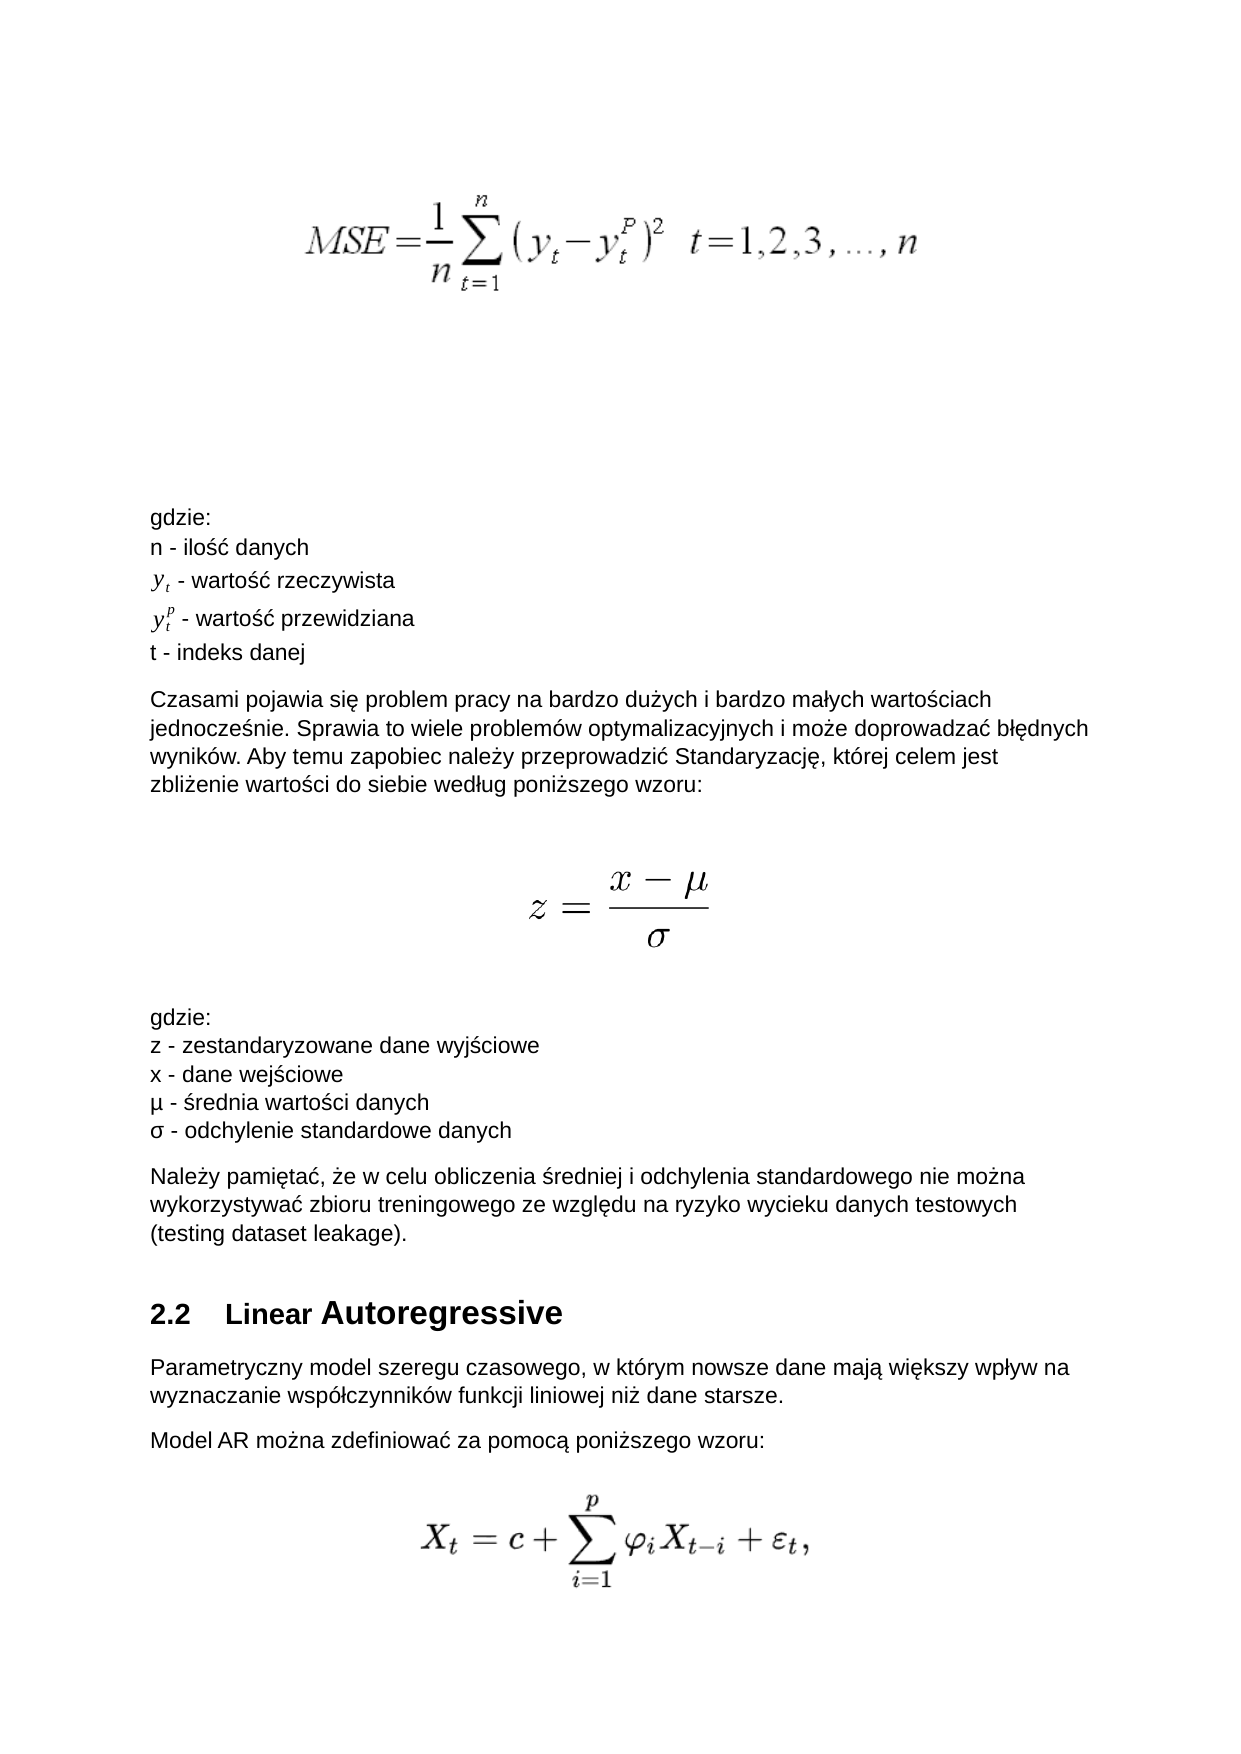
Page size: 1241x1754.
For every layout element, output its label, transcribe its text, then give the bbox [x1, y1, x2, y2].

text gdzie: z - zestandaryzowane dane wyjściowe x - dane wejściowe µ - średnia wartości danych σ - odchylenie standardowe danych [150, 1004, 1090, 1144]
text Model AR można zdefiniować za pomocą poniższego wzoru: [150, 1427, 1090, 1454]
text Należy pamiętać, że w celu obliczenia średniej i odchylenia standardowego nie można wykorzystywać zbioru treningowego ze względu na ryzyko wycieku danych testowych (testing dataset leakage). [150, 1163, 1090, 1246]
text Czasami pojawia się problem pracy na bardzo dużych i bardzo małych wartościach jednocześnie. Sprawia to wiele problemów optymalizacyjnych i może doprowadzać błędnych wyników. Aby temu zapobiec należy przeprowadzić Standaryzację, której celem jest zbliżenie wartości do siebie według poniższego wzoru: [150, 686, 1090, 798]
picture [497, 845, 742, 968]
text gdzie: n - ilość danych - wartość rzeczywista - wartość przewidziana t - indeks danej [150, 474, 1090, 666]
picture [384, 1478, 853, 1607]
list Linear Autoregressive [150, 1293, 1090, 1331]
text Parametryczny model szeregu czasowego, w którym nowsze dane mają większy wpływ na wyznaczanie współczynników funkcji liniowej niż dane starsze. [150, 1354, 1090, 1409]
picture [286, 175, 952, 302]
